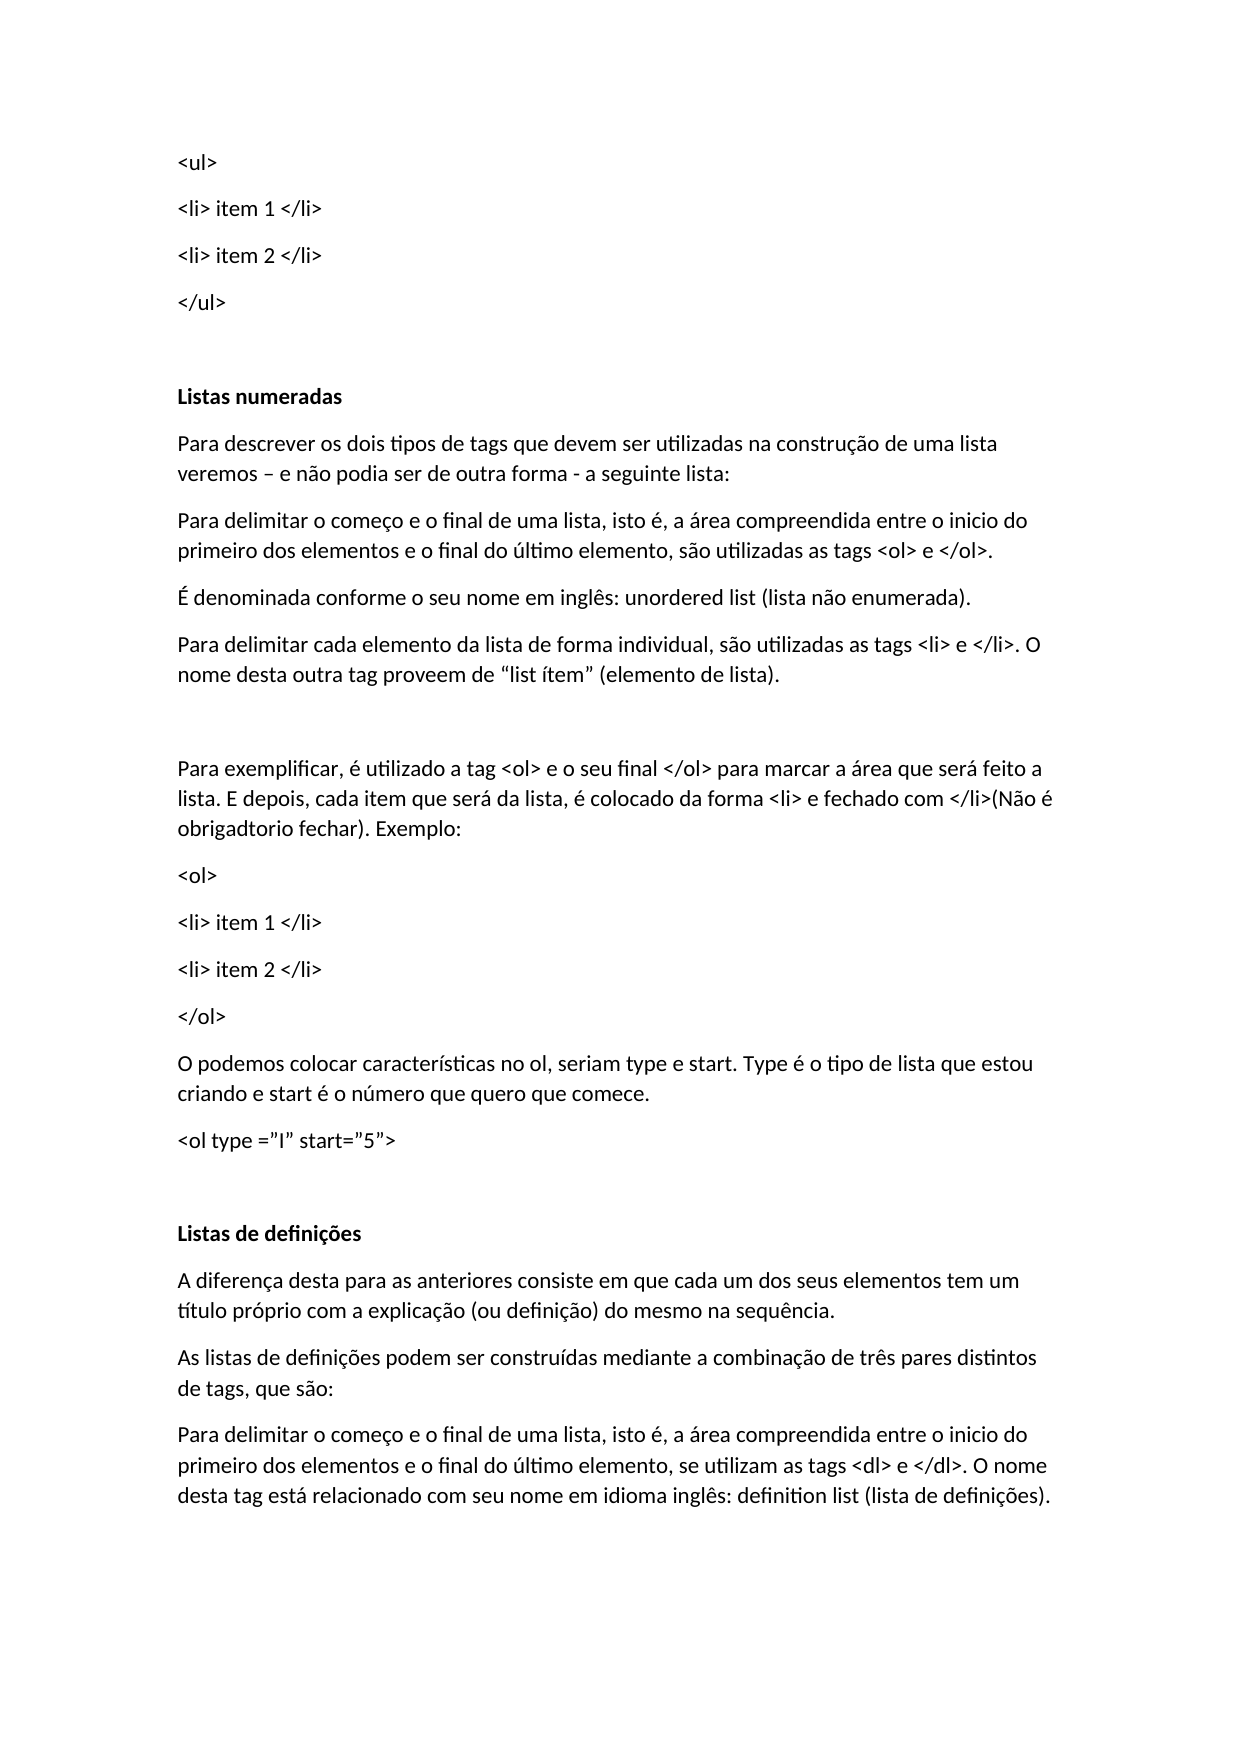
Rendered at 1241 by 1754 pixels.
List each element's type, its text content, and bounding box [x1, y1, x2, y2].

text Para delimitar o começo e o final de uma lista, isto é, a área compreendida entre o inicio do primeiro dos elementos e o final do último elemento, são utilizadas as tags <ol> e </ol>. [177, 506, 1063, 564]
text <li> item 2 </li> [177, 955, 1063, 983]
text É denominada conforme o seu nome em inglês: unordered list (lista não enumerada). [177, 583, 1063, 611]
text <ul> [177, 148, 1063, 176]
text O podemos colocar características no ol, seriam type e start. Type é o tipo de lista que estou criando e start é o número que quero que comece. [177, 1049, 1063, 1107]
text <li> item 2 </li> [177, 241, 1063, 269]
text <ol type =”I” start=”5”> [177, 1126, 1063, 1154]
text <li> item 1 </li> [177, 194, 1063, 222]
text Para exemplificar, é utilizado a tag <ol> e o seu final </ol> para marcar a área que será feito a lista. E depois, cada item que será da lista, é colocado da forma <li> e fechado com </li>(Não é obrigadtorio fechar). Exemplo: [177, 754, 1063, 842]
text Listas de definições [177, 1219, 1063, 1247]
text Para delimitar cada elemento da lista de forma individual, são utilizadas as tags <li> e </li>. O nome desta outra tag proveem de “list ítem” (elemento de lista). [177, 630, 1063, 688]
text As listas de definições podem ser construídas mediante a combinação de três pares distintos de tags, que são: [177, 1343, 1063, 1402]
text </ul> [177, 288, 1063, 316]
text </ol> [177, 1002, 1063, 1030]
text Para descrever os dois tipos de tags que devem ser utilizadas na construção de uma lista veremos – e não podia ser de outra forma - a seguinte lista: [177, 429, 1063, 487]
text Listas numeradas [177, 382, 1063, 410]
text <li> item 1 </li> [177, 908, 1063, 936]
text <ol> [177, 861, 1063, 889]
text A diferença desta para as anteriores consiste em que cada um dos seus elementos tem um título próprio com a explicação (ou definição) do mesmo na sequência. [177, 1266, 1063, 1324]
text Para delimitar o começo e o final de uma lista, isto é, a área compreendida entre o inicio do primeiro dos elementos e o final do último elemento, se utilizam as tags <dl> e </dl>. O nome desta tag está relacionado com seu nome em idioma inglês: definition list (lista de definições). [177, 1421, 1063, 1509]
